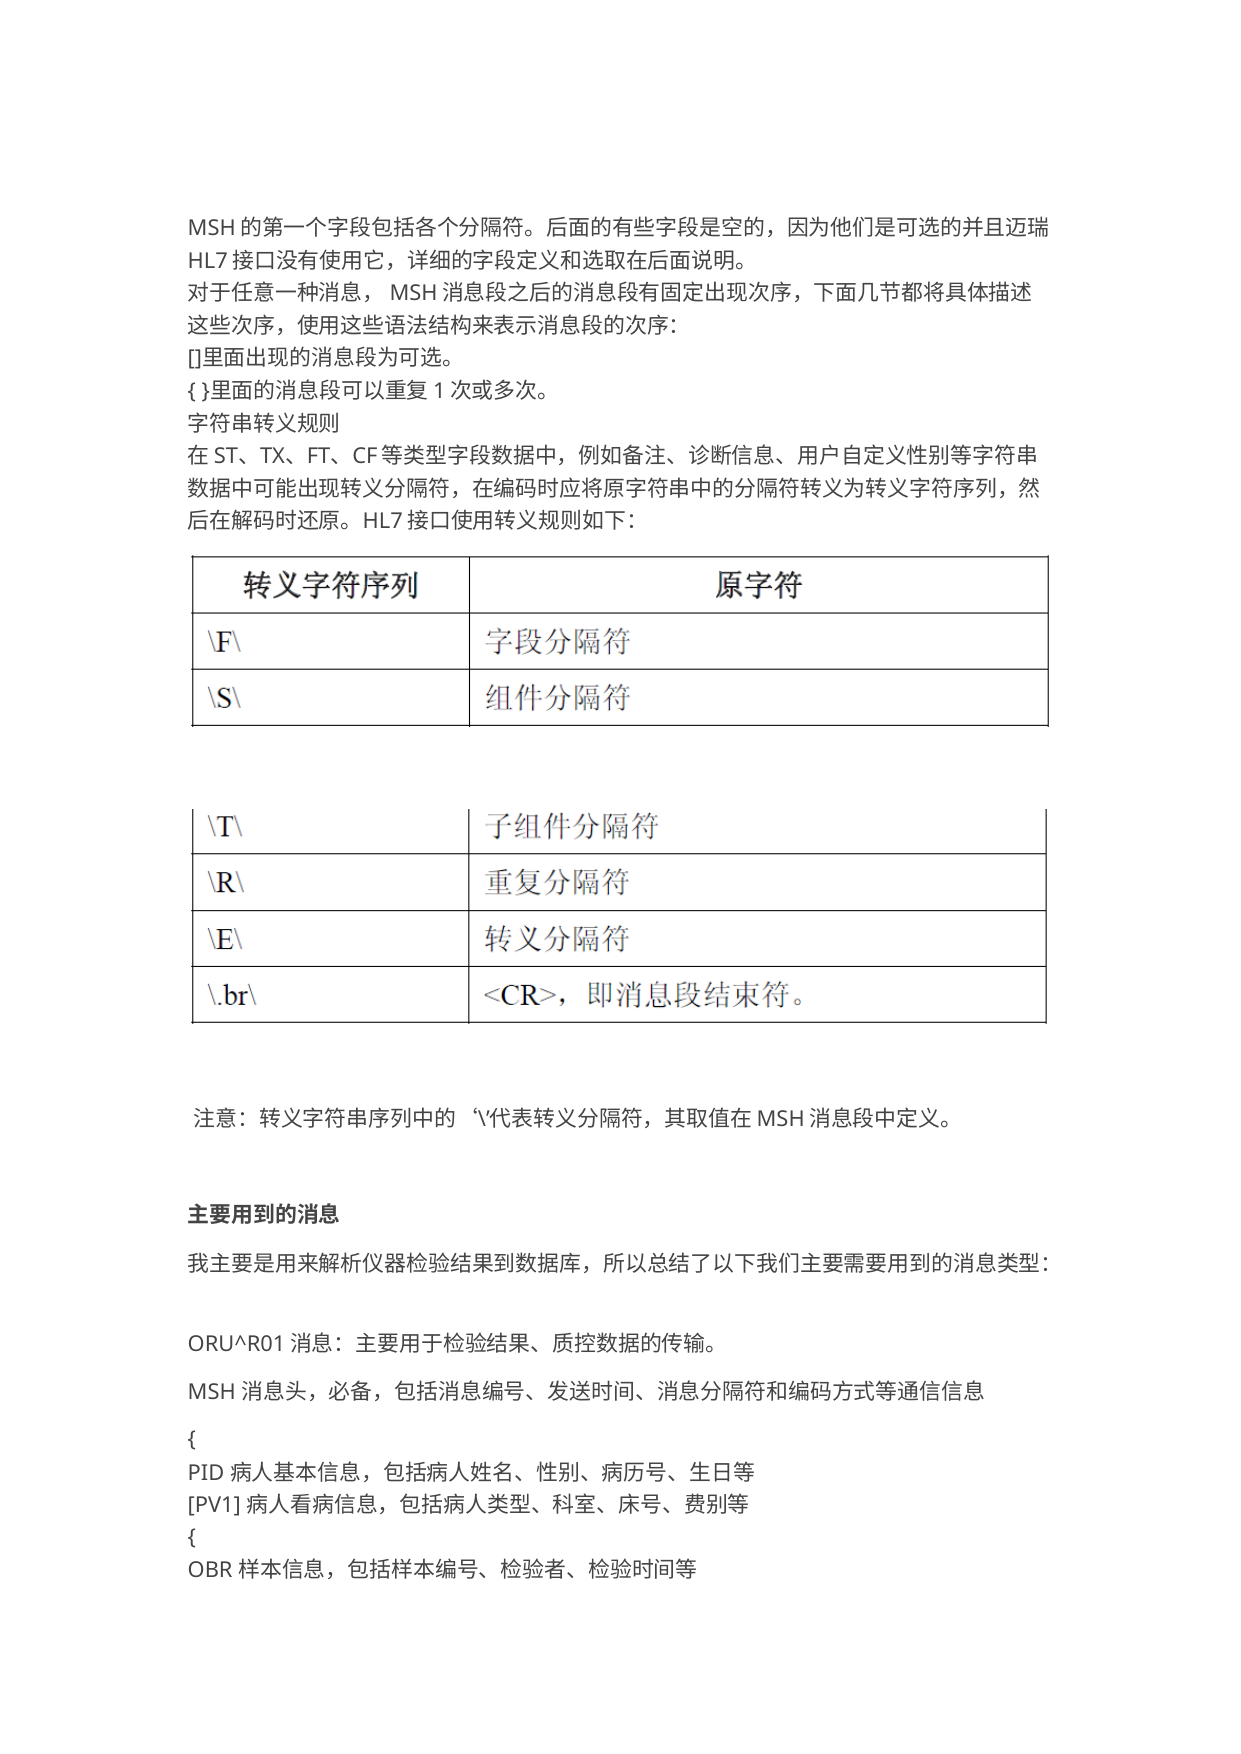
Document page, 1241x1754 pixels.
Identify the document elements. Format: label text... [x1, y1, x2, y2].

text 我主要是用来解析仪器检验结果到数据库，所以总结了以下我们主要需要用到的消息类型： [187, 1245, 1053, 1278]
picture [187, 550, 1053, 727]
text MSH的第一个字段包括各个分隔符。后面的有些字段是空的，因为他们是可选的并且迈瑞HL7接口没有使用它，详细的字段定义和选取在后面说明。 对于任意一种消息， MSH消息段之后的消息段有固定出现次序，下面几节都将具体描述这些次序，使用这些语法结构来表示消息段的次序： []里面出现的消息段为可选。 { }里面的消息段可以重复1次或多次。 字符串转义规则 在ST、TX、FT、CF等类型字段数据中，例如备注、诊断信息、用户自定义性别等字符串数据中可能出现转义分隔符，在编码时应将原字符串中的分隔符转义为转义字符序列，然后在解码时还原。HL7接口使用转义规则如下： [187, 210, 1053, 535]
picture [187, 809, 1053, 1026]
text MSH 消息头，必备，包括消息编号、发送时间、消息分隔符和编码方式等通信信息 [187, 1374, 1053, 1406]
text 注意：转义字符串序列中的‘\’代表转义分隔符，其取值在MSH消息段中定义。 [187, 1101, 1053, 1133]
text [187, 1422, 1053, 1584]
text 主要用到的消息 [187, 1197, 1053, 1229]
text ORU^R01消息：主要用于检验结果、质控数据的传输。 [187, 1293, 1053, 1358]
